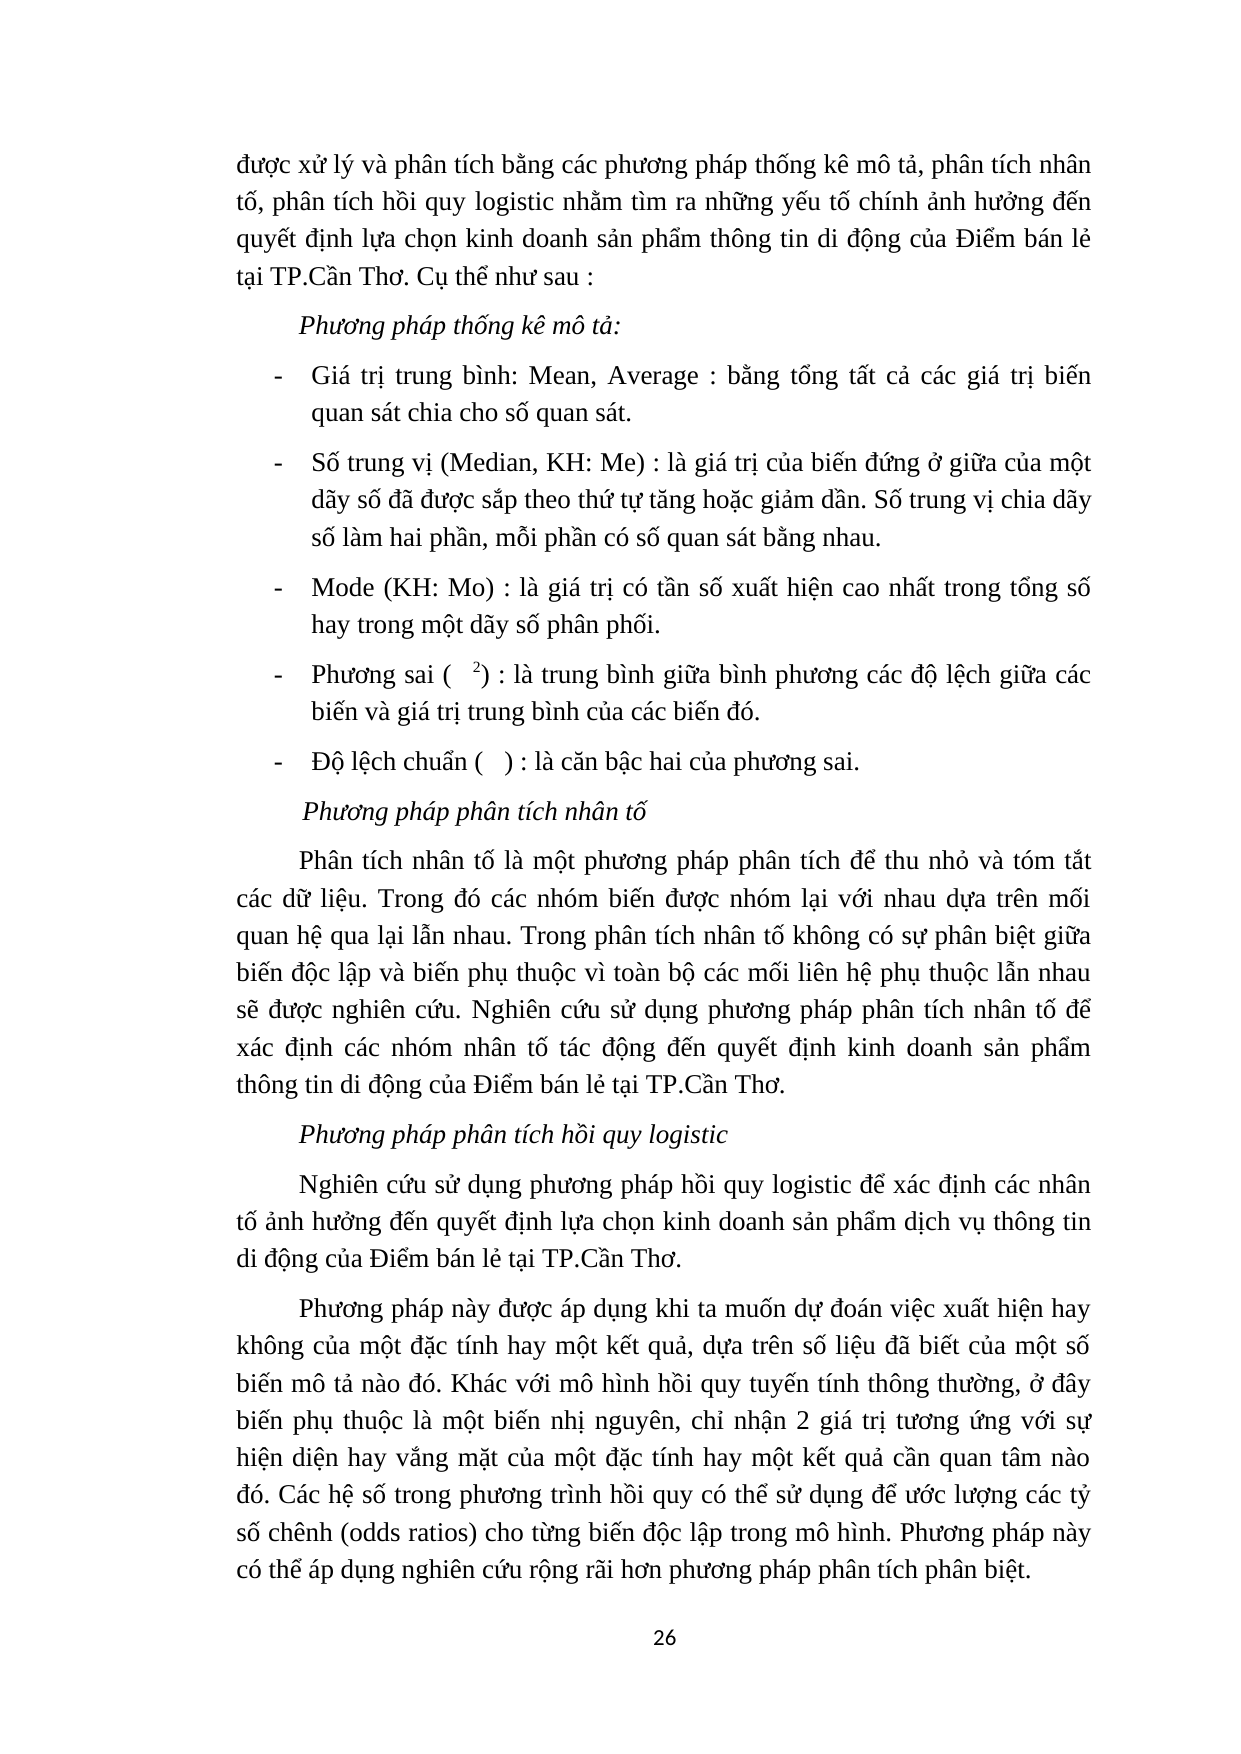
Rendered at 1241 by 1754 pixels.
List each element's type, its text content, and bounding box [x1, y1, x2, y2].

list Độ lệch chuẩn () : là căn bậc hai của phương sai. [274, 745, 1092, 776]
list Số trung vị (Median, KH: Me) : là giá trị của biến đứng ở giữa của một dãy số đã được sắp theo thứ tự tăng hoặc giảm dần. Số trung vị chia dãy số làm hai phần, mỗi phần có số quan sát bằng nhau. [274, 446, 1092, 552]
list Phương sai (2) : là trung bình giữa bình phương các độ lệch giữa các biến và giá trị trung bình của các biến đó. [274, 658, 1092, 726]
text Phương pháp này được áp dụng khi ta muốn dự đoán việc xuất hiện hay không của một đặc tính hay một kết quả, dựa trên số liệu đã biết của một số biến mô tả nào đó. Khác với mô hình hồi quy tuyến tính thông thường, ở đây biến phụ thuộc là một biến nhị nguyên, chỉ nhận 2 giá trị tương ứng với sự hiện diện hay vắng mặt của một đặc tính hay một kết quả cần quan tâm nào đó. Các hệ số trong phương trình hồi quy có thể sử dụng để ước lượng các tỷ số chênh (odds ratios) cho từng biến độc lập trong mô hình. Phương pháp này có thể áp dụng nghiên cứu rộng rãi hơn phương pháp phân tích phân biệt. [236, 1292, 1092, 1584]
list Giá trị trung bình: Mean, Average : bằng tổng tất cả các giá trị biến quan sát chia cho số quan sát. [274, 359, 1092, 428]
list Mode (KH: Mo) : là giá trị có tần số xuất hiện cao nhất trong tổng số hay trong một dãy số phân phối. [274, 571, 1092, 639]
text Phương pháp phân tích hồi quy logistic [236, 1118, 1092, 1149]
text Phân tích nhân tố là một phương pháp phân tích để thu nhỏ và tóm tắt các dữ liệu. Trong đó các nhóm biến được nhóm lại với nhau dựa trên mối quan hệ qua lại lẫn nhau. Trong phân tích nhân tố không có sự phân biệt giữa biến độc lập và biến phụ thuộc vì toàn bộ các mối liên hệ phụ thuộc lẫn nhau sẽ được nghiên cứu. Nghiên cứu sử dụng phương pháp phân tích nhân tố để xác định các nhóm nhân tố tác động đến quyết định kinh doanh sản phẩm thông tin di động của Điểm bán lẻ tại TP.Cần Thơ. [236, 844, 1092, 1099]
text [236, 148, 1092, 291]
text Nghiên cứu sử dụng phương pháp hồi quy logistic để xác định các nhân tố ảnh hưởng đến quyết định lựa chọn kinh doanh sản phẩm dịch vụ thông tin di động của Điểm bán lẻ tại TP.Cần Thơ. [236, 1168, 1092, 1273]
text Phương pháp thống kê mô tả: [236, 309, 1092, 341]
text Phương pháp phân tích nhân tố [236, 794, 1092, 826]
